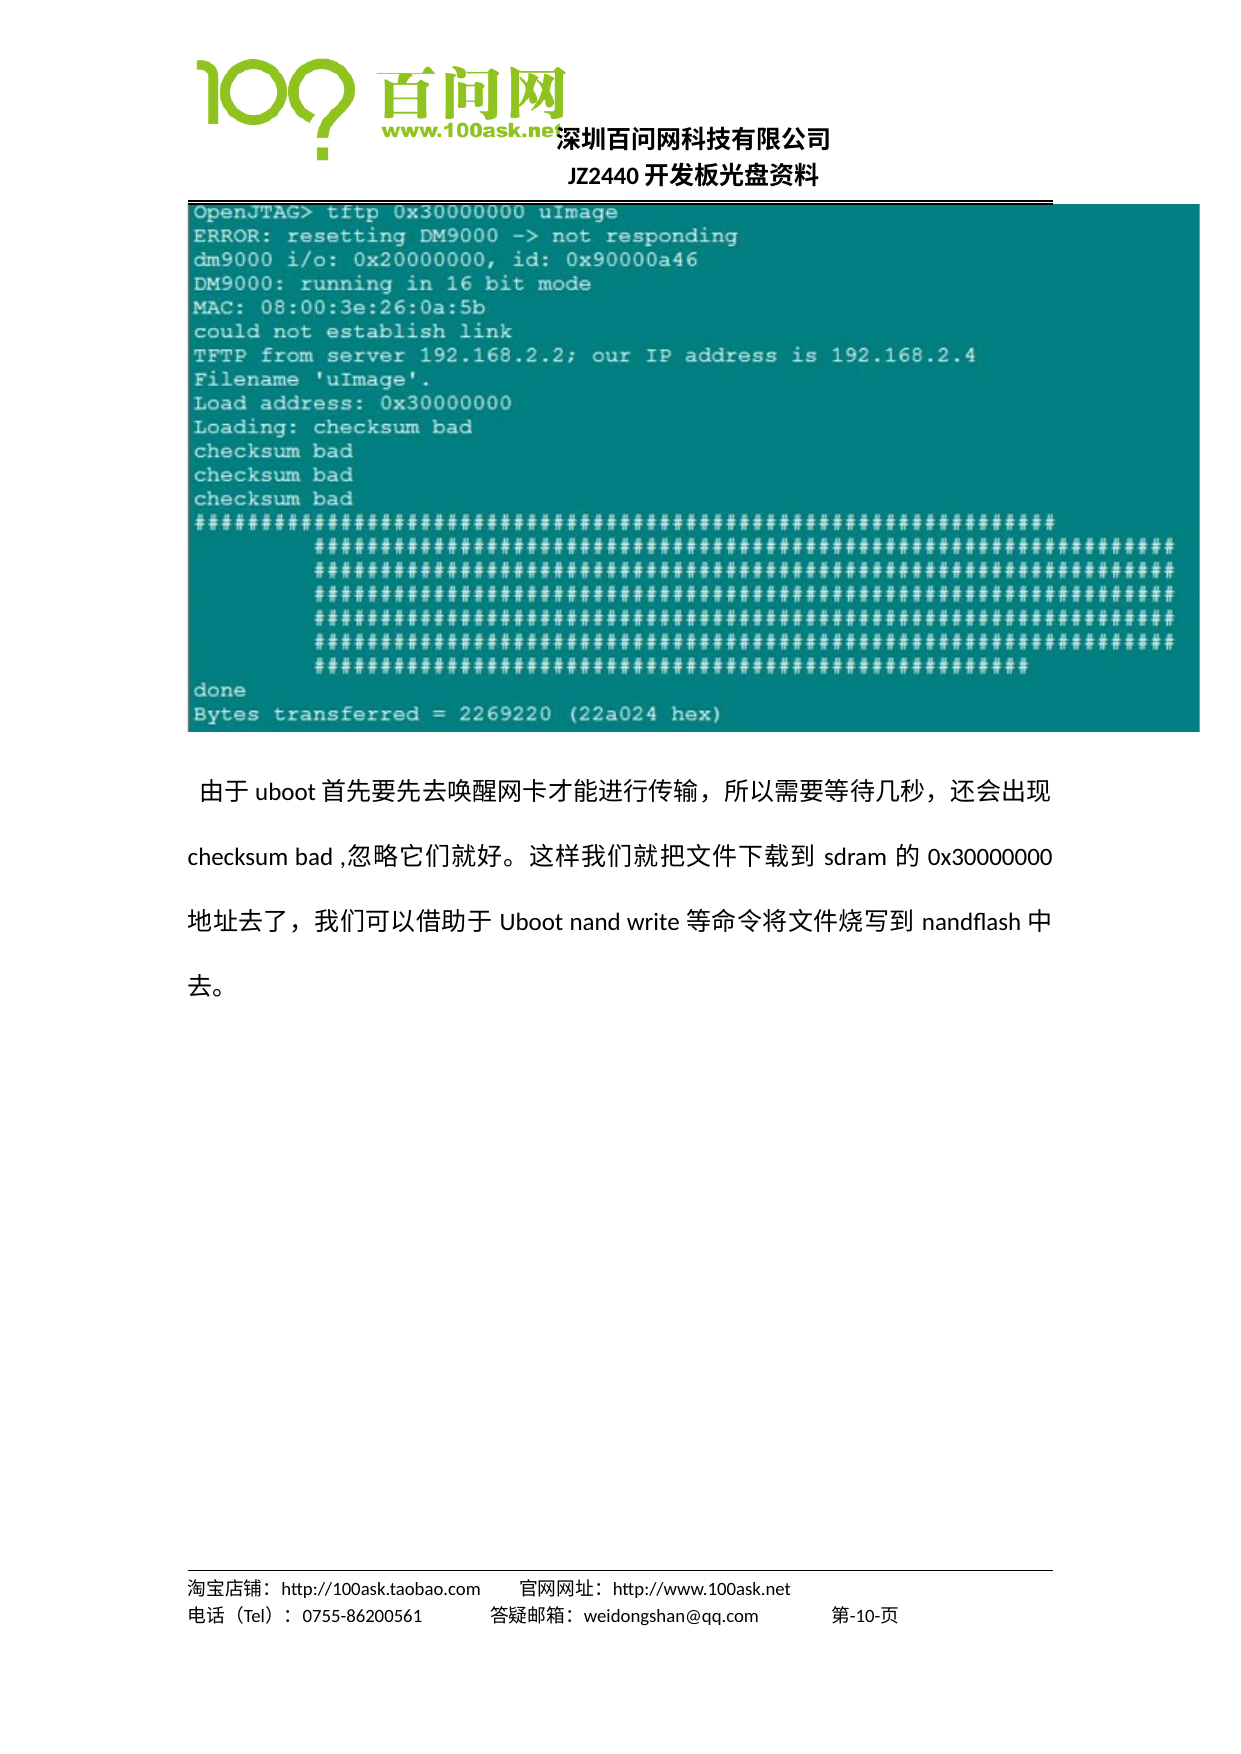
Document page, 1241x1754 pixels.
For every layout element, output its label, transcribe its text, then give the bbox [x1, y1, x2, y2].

picture [187, 204, 1200, 732]
picture [194, 56, 568, 162]
text 由于uboot首先要先去唤醒网卡才能进行传输，所以需要等待几秒，还会出现 checksum bad ,忽略它们就好。这样我们就把文件下载到 sdram 的 0x30000000 地址去了，我们可以借助于 Uboot nand write 等命令将文件烧写到 nandflash 中去。 [187, 757, 1053, 1017]
